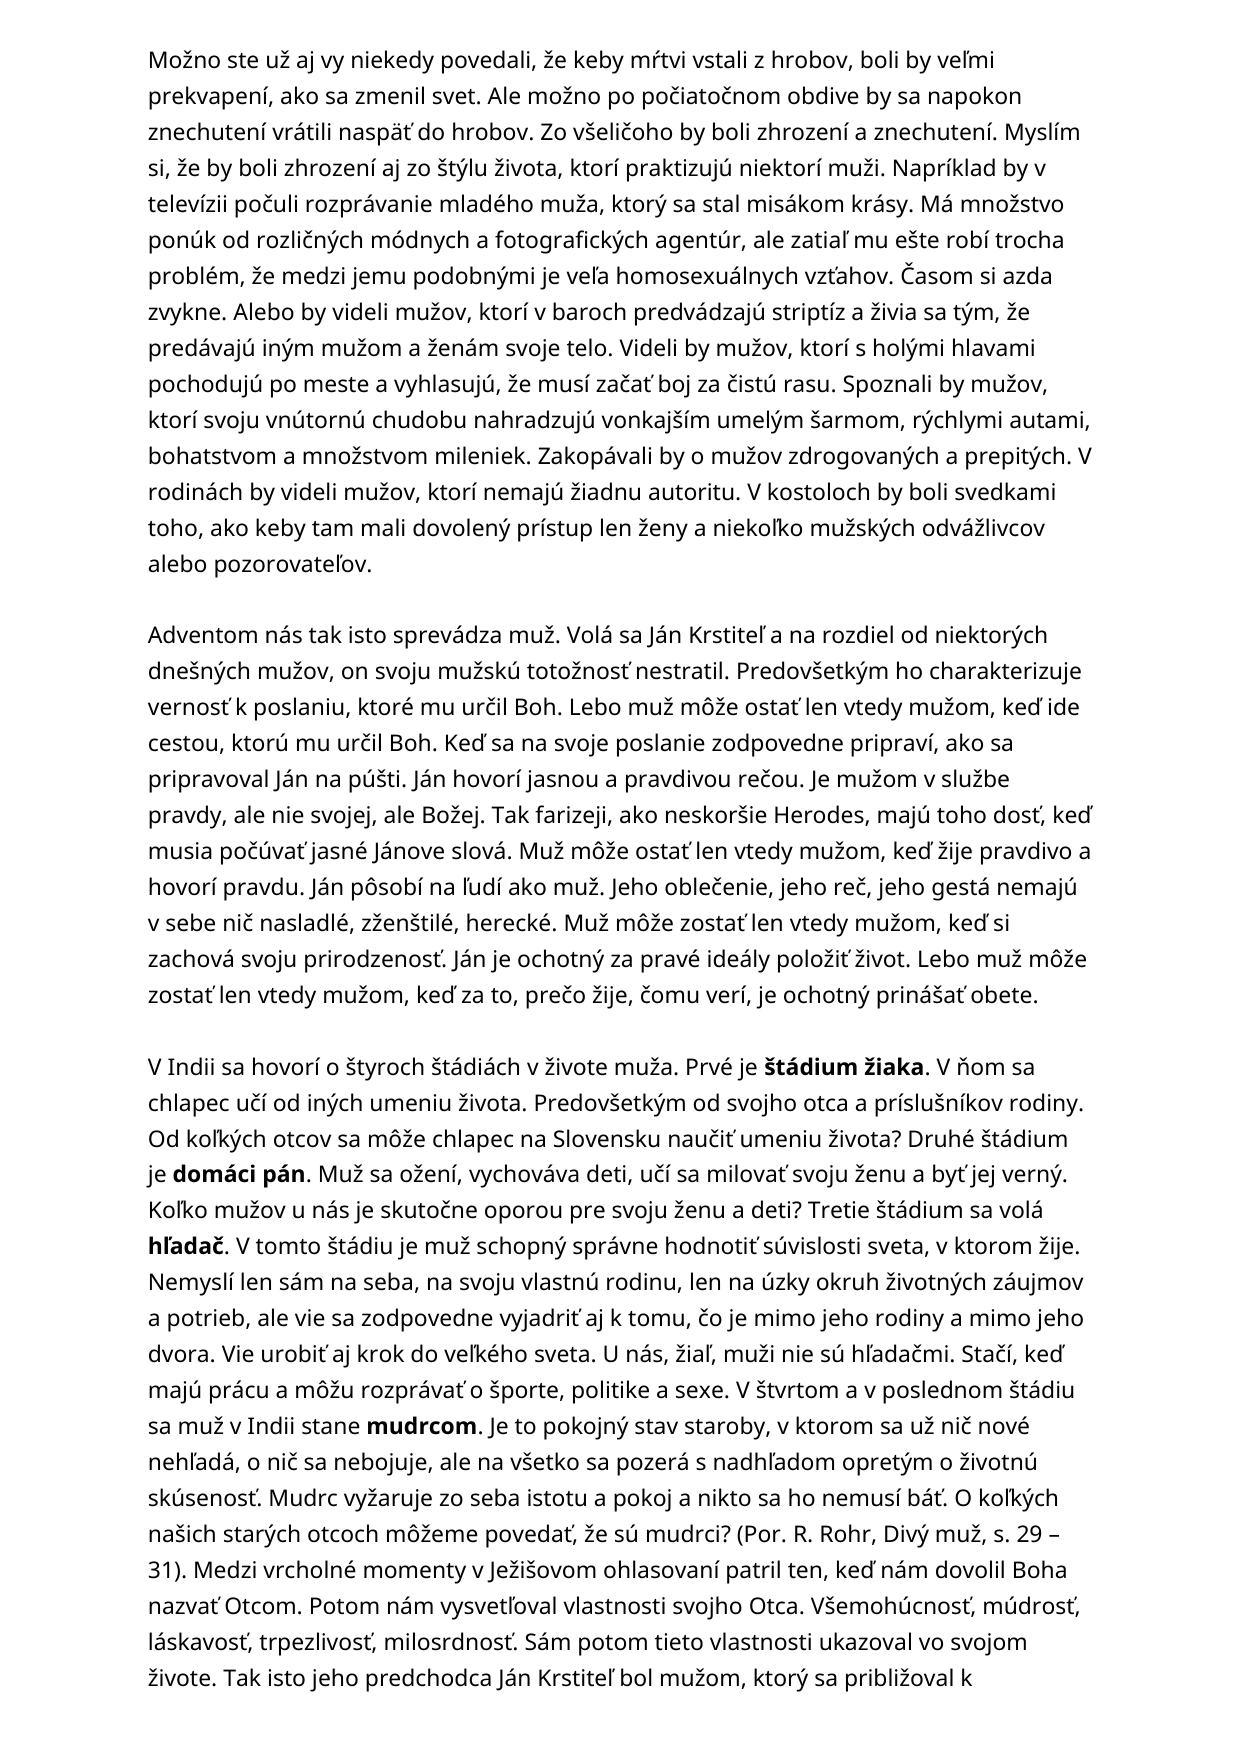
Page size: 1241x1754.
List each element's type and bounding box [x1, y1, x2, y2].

text [148, 44, 1093, 1693]
